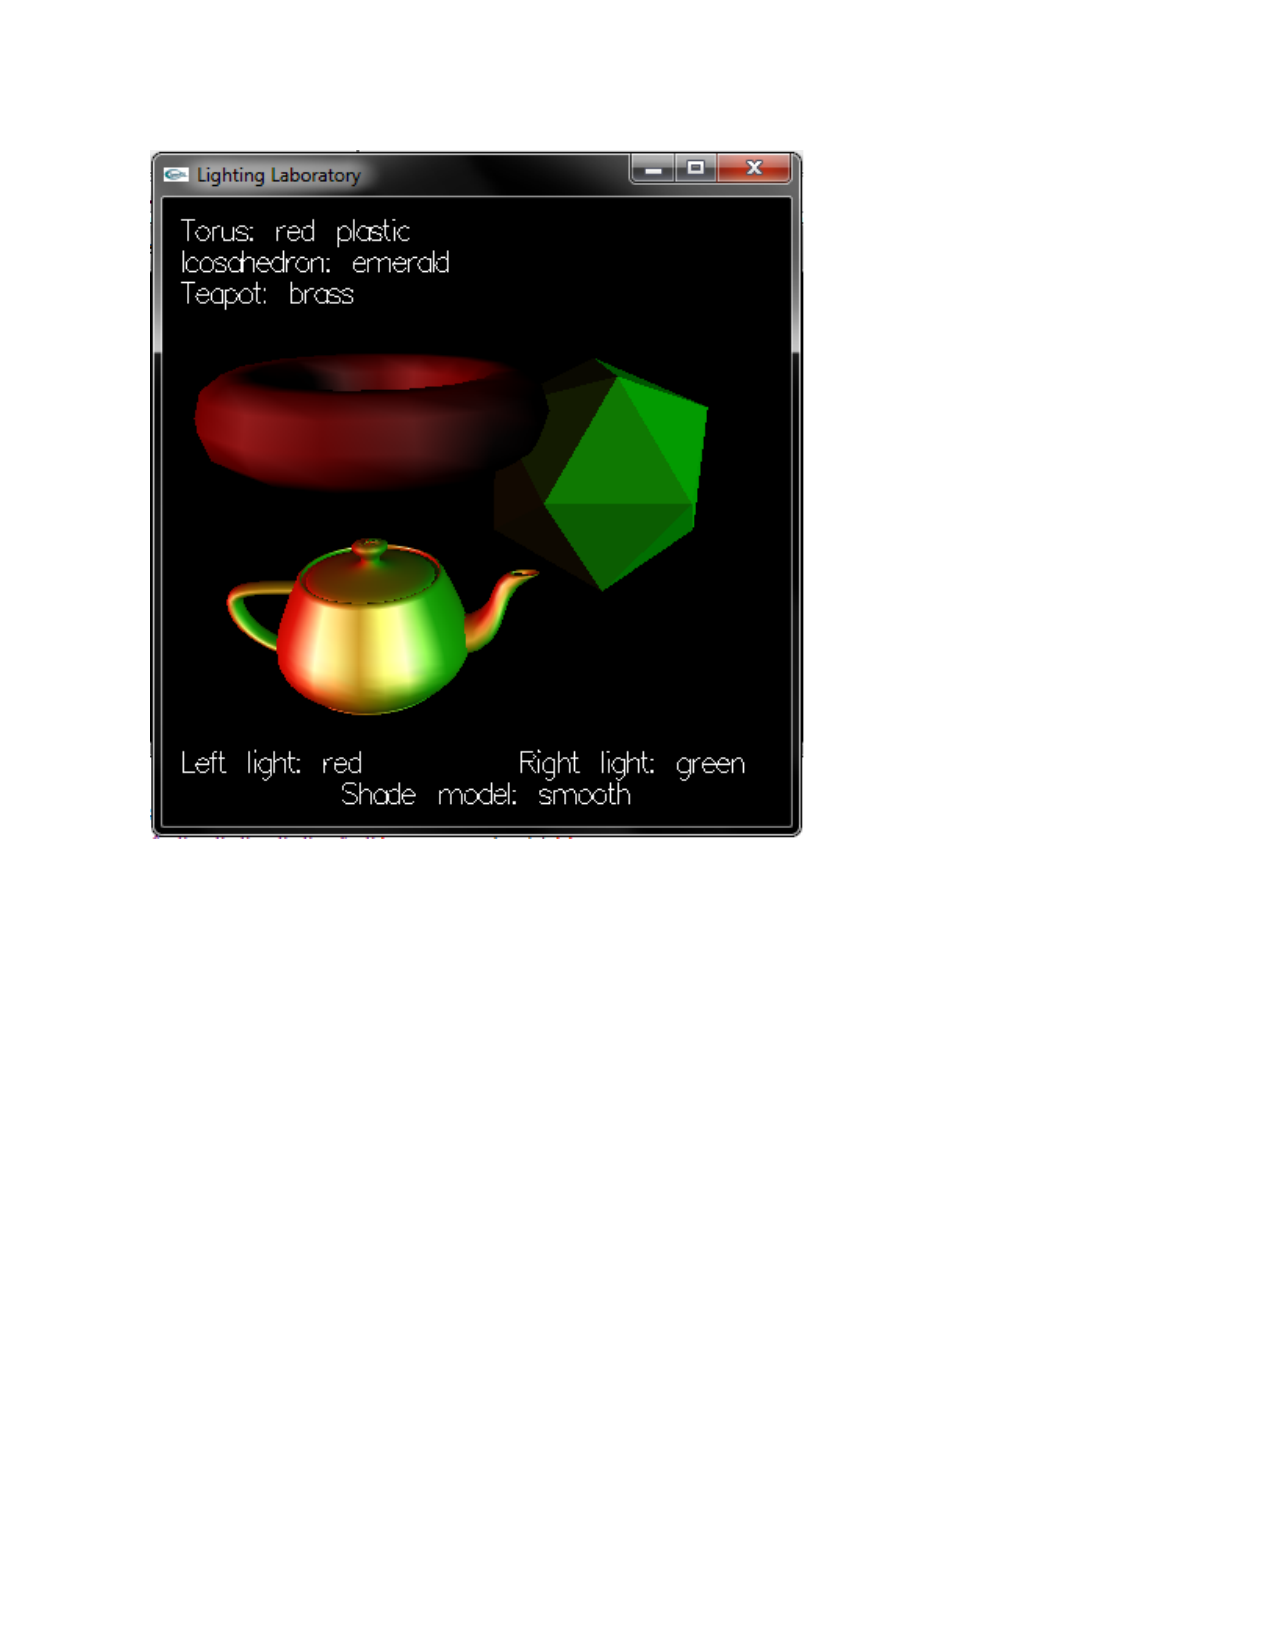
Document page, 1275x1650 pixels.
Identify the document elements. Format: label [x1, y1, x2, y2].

picture [150, 150, 804, 839]
